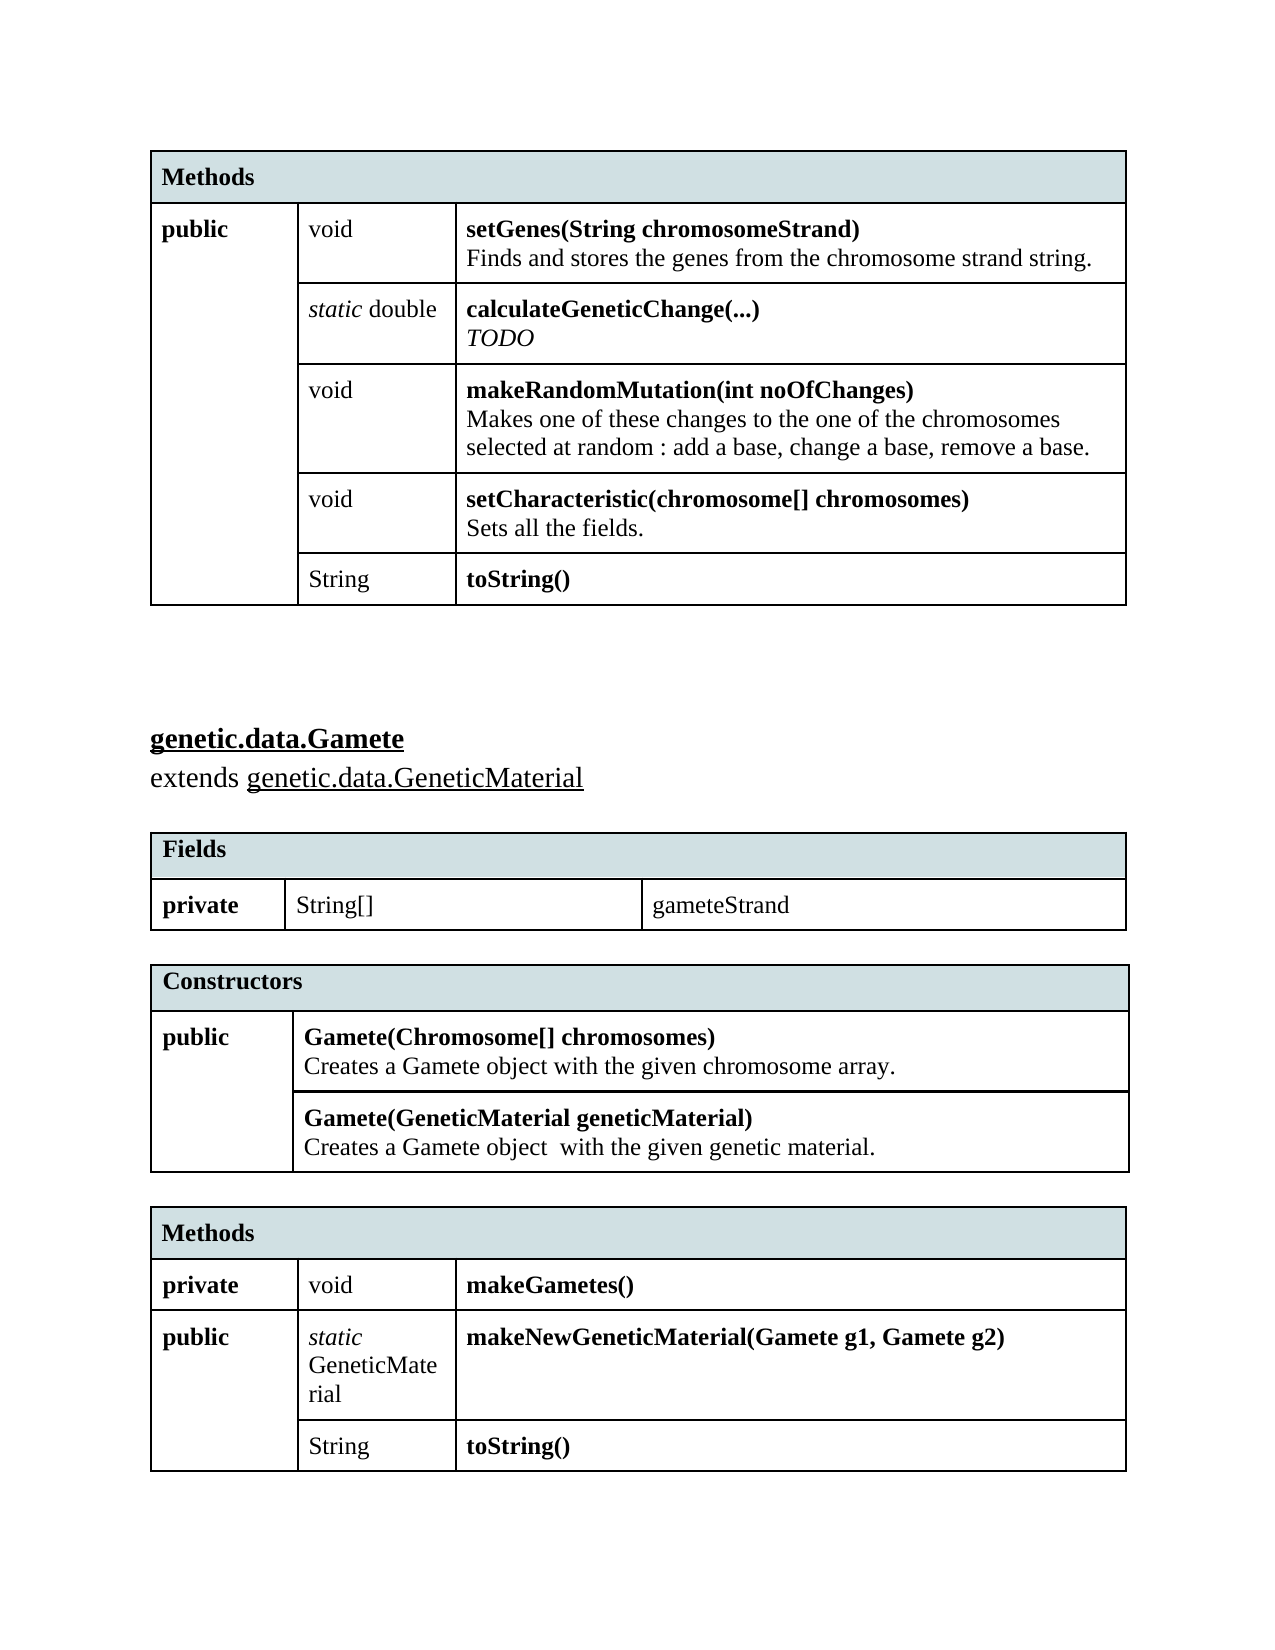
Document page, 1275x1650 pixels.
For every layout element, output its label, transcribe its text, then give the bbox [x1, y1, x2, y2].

table_cell Gamete(GeneticMaterial geneticMaterial) Creates a Gamete object with the given genetic material. [294, 1093, 1128, 1171]
table_cell toString() [457, 554, 1125, 604]
text genetic.data.Gamete [150, 721, 1125, 755]
table_cell static GeneticMaterial [299, 1311, 455, 1418]
table_header Methods [152, 152, 1125, 202]
table_cell makeGametes() [457, 1260, 1125, 1309]
table_header Methods [152, 1208, 1125, 1258]
table_cell void [299, 1260, 455, 1309]
table_cell setGenes(String chromosomeStrand) Finds and stores the genes from the chromosome strand string. [457, 204, 1125, 282]
table_cell String [299, 554, 455, 604]
table_cell void [299, 204, 455, 282]
table_cell toString() [457, 1421, 1125, 1470]
table_cell static double [299, 284, 455, 362]
table_cell void [299, 365, 455, 472]
table_cell public [152, 1311, 297, 1470]
table_cell setCharacteristic(chromosome[] chromosomes) Sets all the fields. [457, 474, 1125, 552]
table_cell String [299, 1421, 455, 1470]
table_cell private [152, 1260, 297, 1309]
table_cell makeNewGeneticMaterial(Gamete g1, Gamete g2) [457, 1311, 1125, 1418]
table_cell gameteStrand [643, 880, 1125, 929]
table_header Fields [152, 834, 1125, 877]
table_cell public [152, 1012, 292, 1171]
table_cell private [152, 880, 284, 929]
table_cell Gamete(Chromosome[] chromosomes) Creates a Gamete object with the given chromosome array. [294, 1012, 1128, 1090]
table_cell String[] [286, 880, 641, 929]
text extends genetic.data.GeneticMaterial [150, 760, 1125, 793]
table_cell public [152, 204, 297, 604]
table_cell calculateGeneticChange(...) TODO [457, 284, 1125, 362]
table_header Constructors [152, 966, 1128, 1010]
table_cell makeRandomMutation(int noOfChanges) Makes one of these changes to the one of the chromosomes selected at random : add a base, change a base, remove a base. [457, 365, 1125, 472]
table_cell void [299, 474, 455, 552]
